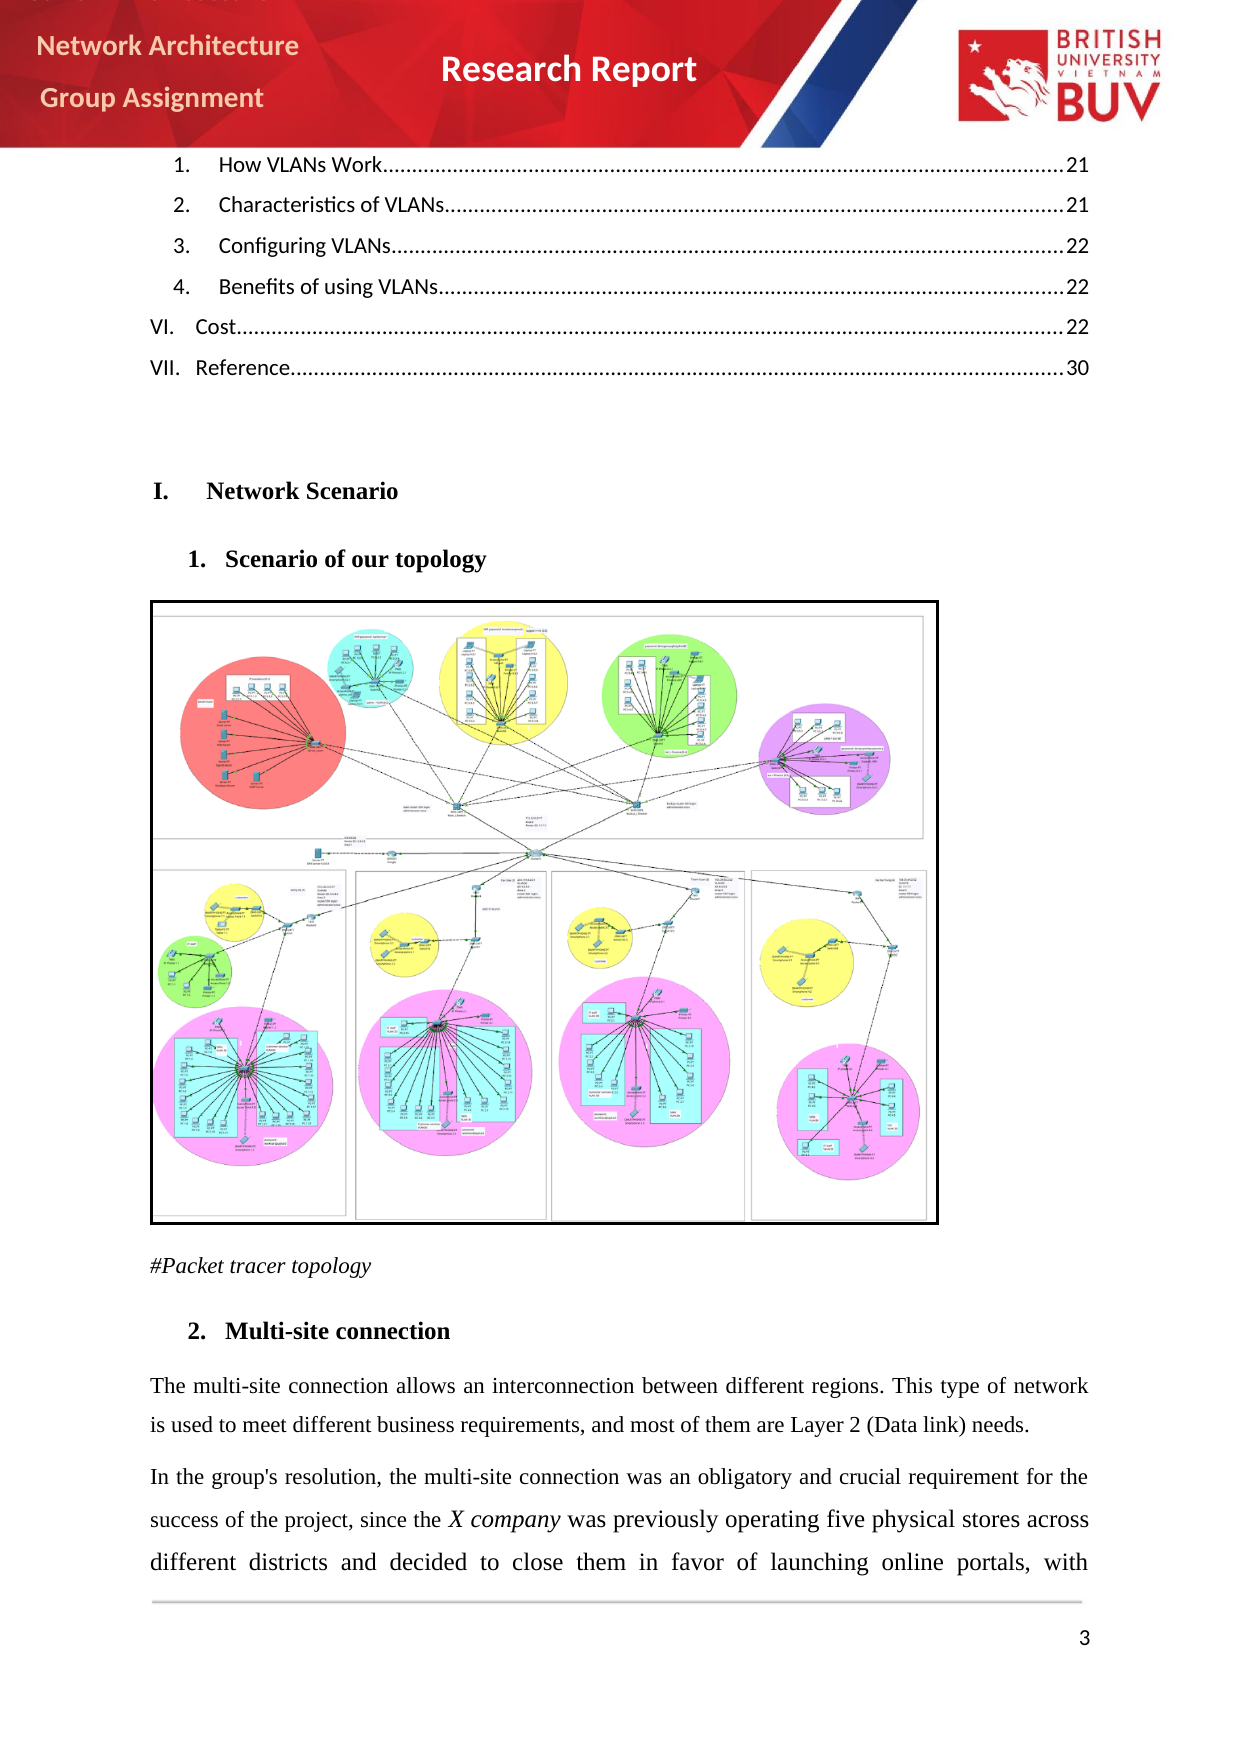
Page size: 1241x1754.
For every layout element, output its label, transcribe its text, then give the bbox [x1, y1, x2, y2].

text #Packet tracer topology [150, 1252, 1090, 1278]
subtitle Network Scenario [169, 476, 1090, 505]
text The multi-site connection allows an interconnection between different regions. This type of network is used to meet different business requirements, and most of them are Layer 2 (Data link) needs. [150, 1372, 1090, 1438]
subtitle Multi-site connection [187, 1316, 1090, 1345]
picture [151, 1595, 1089, 1608]
picture [153, 603, 936, 1222]
picture [0, 0, 1231, 149]
subtitle Scenario of our topology [187, 544, 1090, 573]
